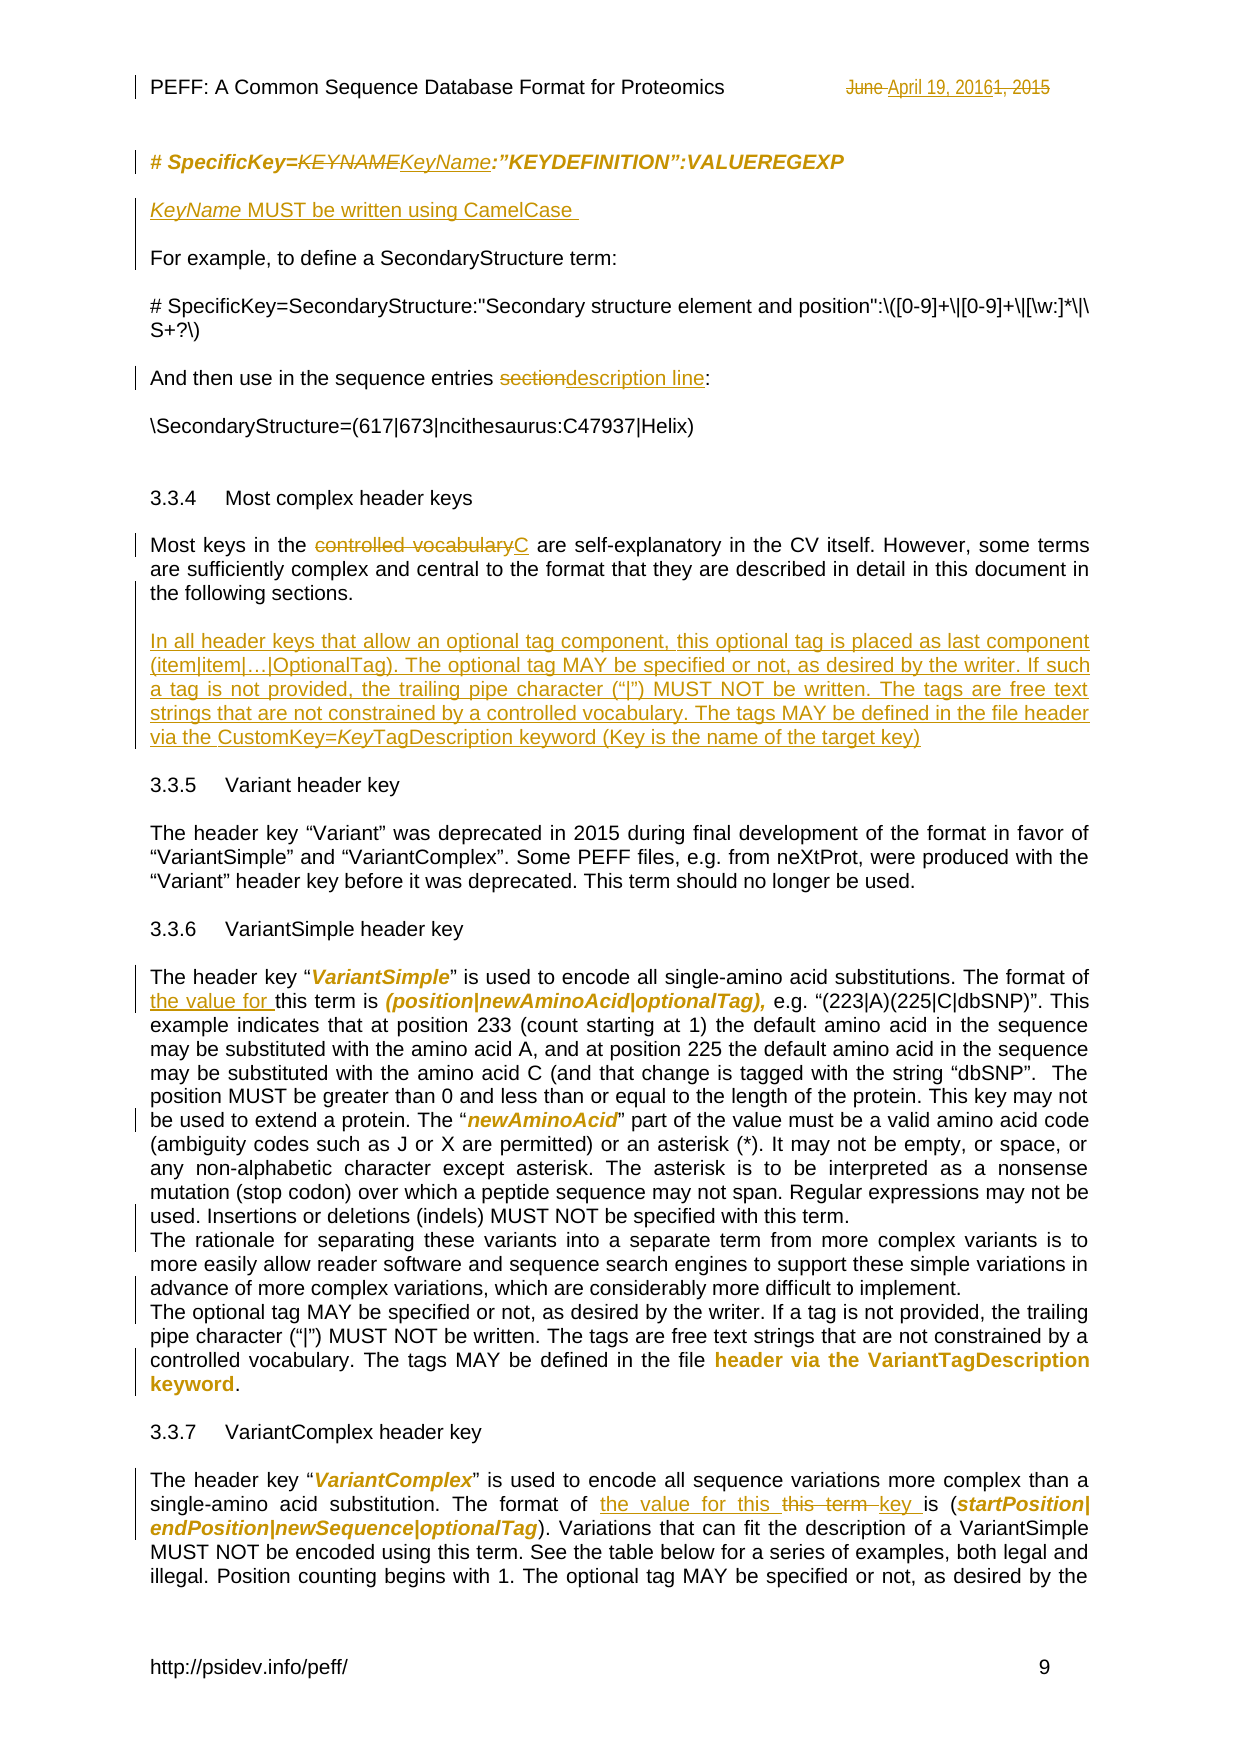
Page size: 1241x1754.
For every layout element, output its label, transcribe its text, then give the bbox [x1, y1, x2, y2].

text The header key “VariantSimple” is used to encode all single-amino acid substitutions. The format of this term is (position|newAminoAcid|optionalTag), e.g. “(223|A)(225|C|dbSNP)”. This example indicates that at position 233 (count starting at 1) the default amino acid in the sequence may be substituted with the amino acid A, and at position 225 the default amino acid in the sequence may be substituted with the amino acid C (and that change is tagged with the string “dbSNP”. The position MUST be greater than 0 and less than or equal to the length of the protein. This key may not be used to extend a protein. The “newAminoAcid” part of the value must be a valid amino acid code (ambiguity codes such as J or X are permitted) or an asterisk (*). It may not be empty, or space, or any non-alphabetic character except asterisk. The asterisk is to be interpreted as a nonsense mutation (stop codon) over which a peptide sequence may not span. Regular expressions may not be used. Insertions or deletions (indels) MUST NOT be specified with this term. [150, 964, 1090, 1228]
text The header key “Variant” was deprecated in 2015 during final development of the format in favor of “VariantSimple” and “VariantComplex”. Some PEFF files, e.g. from neXtProt, were produced with the “Variant” header key before it was deprecated. This term should no longer be used. [150, 821, 1090, 893]
text # SpecificKey=:”KEYDEFINITION”:VALUEREGEXP [150, 150, 1090, 174]
text And then use in the sequence entries : [150, 366, 1090, 389]
subtitle VariantSimple header key [150, 917, 1090, 941]
subtitle VariantComplex header key [150, 1420, 1090, 1444]
text Most keys in the are self-explanatory in the CV itself. However, some terms are sufficiently complex and central to the format that they are described in detail in this document in the following sections. [150, 533, 1090, 605]
text The optional tag MAY be specified or not, as desired by the writer. If a tag is not provided, the trailing pipe character (“|”) MUST NOT be written. The tags are free text strings that are not constrained by a controlled vocabulary. The tags MAY be defined in the file header via the VariantTagDescription keyword. [150, 1300, 1090, 1396]
text For example, to define a SecondaryStructure term: [150, 246, 1090, 270]
subtitle Most complex header keys [150, 485, 1090, 509]
text The rationale for separating these variants into a separate term from more complex variants is to more easily allow reader software and sequence search engines to support these simple variations in advance of more complex variations, which are considerably more difficult to implement. [150, 1228, 1090, 1300]
text \SecondaryStructure=(617|673|ncithesaurus:C47937|Helix) [150, 413, 1090, 437]
subtitle Variant header key [150, 773, 1090, 797]
text # SpecificKey=SecondaryStructure:"Secondary structure element and position":\([0-9]+\|[0-9]+\|[\w:]*\|\S+?\) [150, 294, 1090, 342]
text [150, 1468, 1090, 1587]
